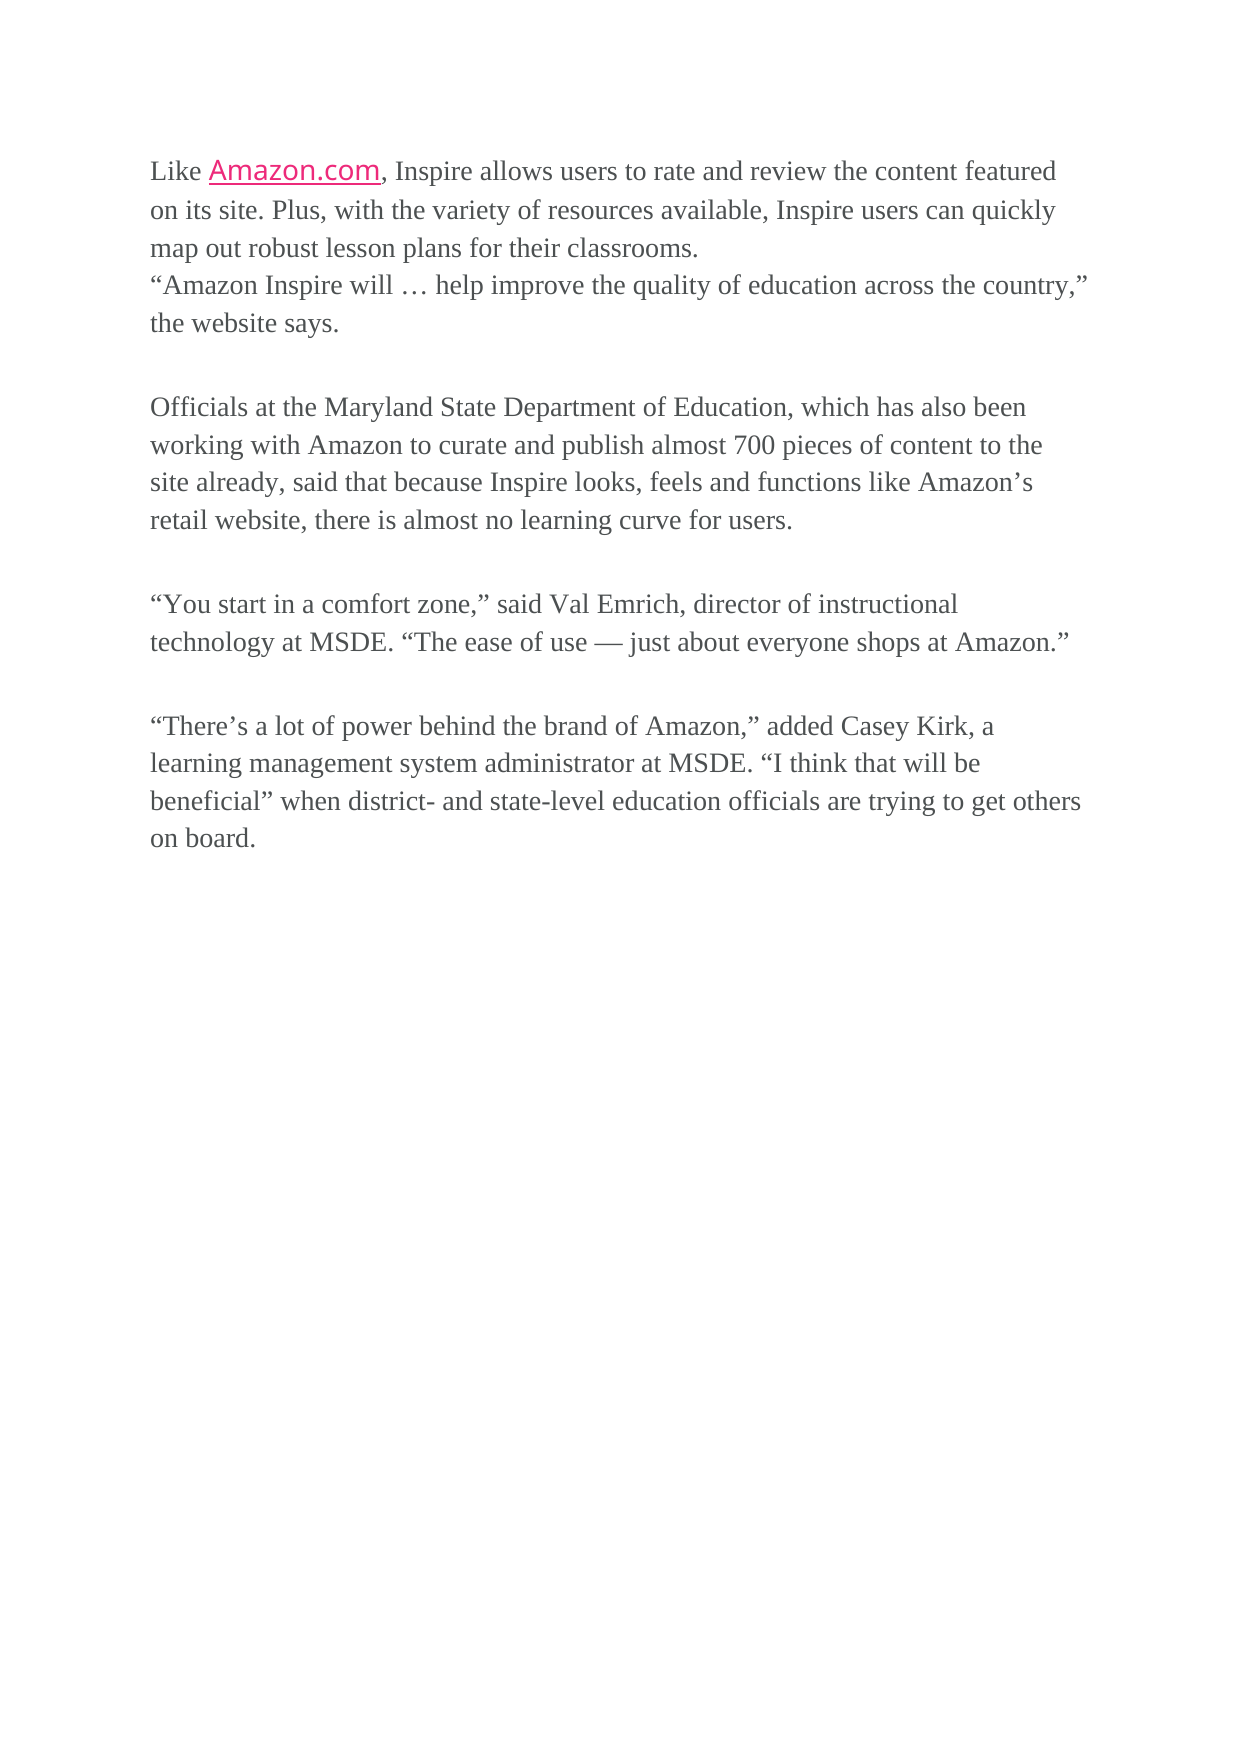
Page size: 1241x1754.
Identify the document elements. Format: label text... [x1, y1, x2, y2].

text “You start in a comfort zone,” said Val Emrich, director of instructional technology at MSDE. “The ease of use — just about everyone shops at Amazon.” [150, 582, 1090, 657]
text Officials at the Maryland State Department of Education, which has also been working with Amazon to curate and publish almost 700 pieces of content to the site already, said that because Inspire looks, feels and functions like Amazon’s retail website, there is almost no learning curve for users. [150, 385, 1090, 535]
text “There’s a lot of power behind the brand of Amazon,” added Casey Kirk, a learning management system administrator at MSDE. “I think that will be beneficial” when district- and state-level education officials are trying to get others on board. [150, 704, 1090, 854]
text “Amazon Inspire will … help improve the quality of education across the country,” the website says. [150, 263, 1090, 338]
text Like Amazon.com, Inspire allows users to rate and review the content featured on its site. Plus, with the variety of resources available, Inspire users can quickly map out robust lesson plans for their classrooms. [150, 150, 1090, 263]
